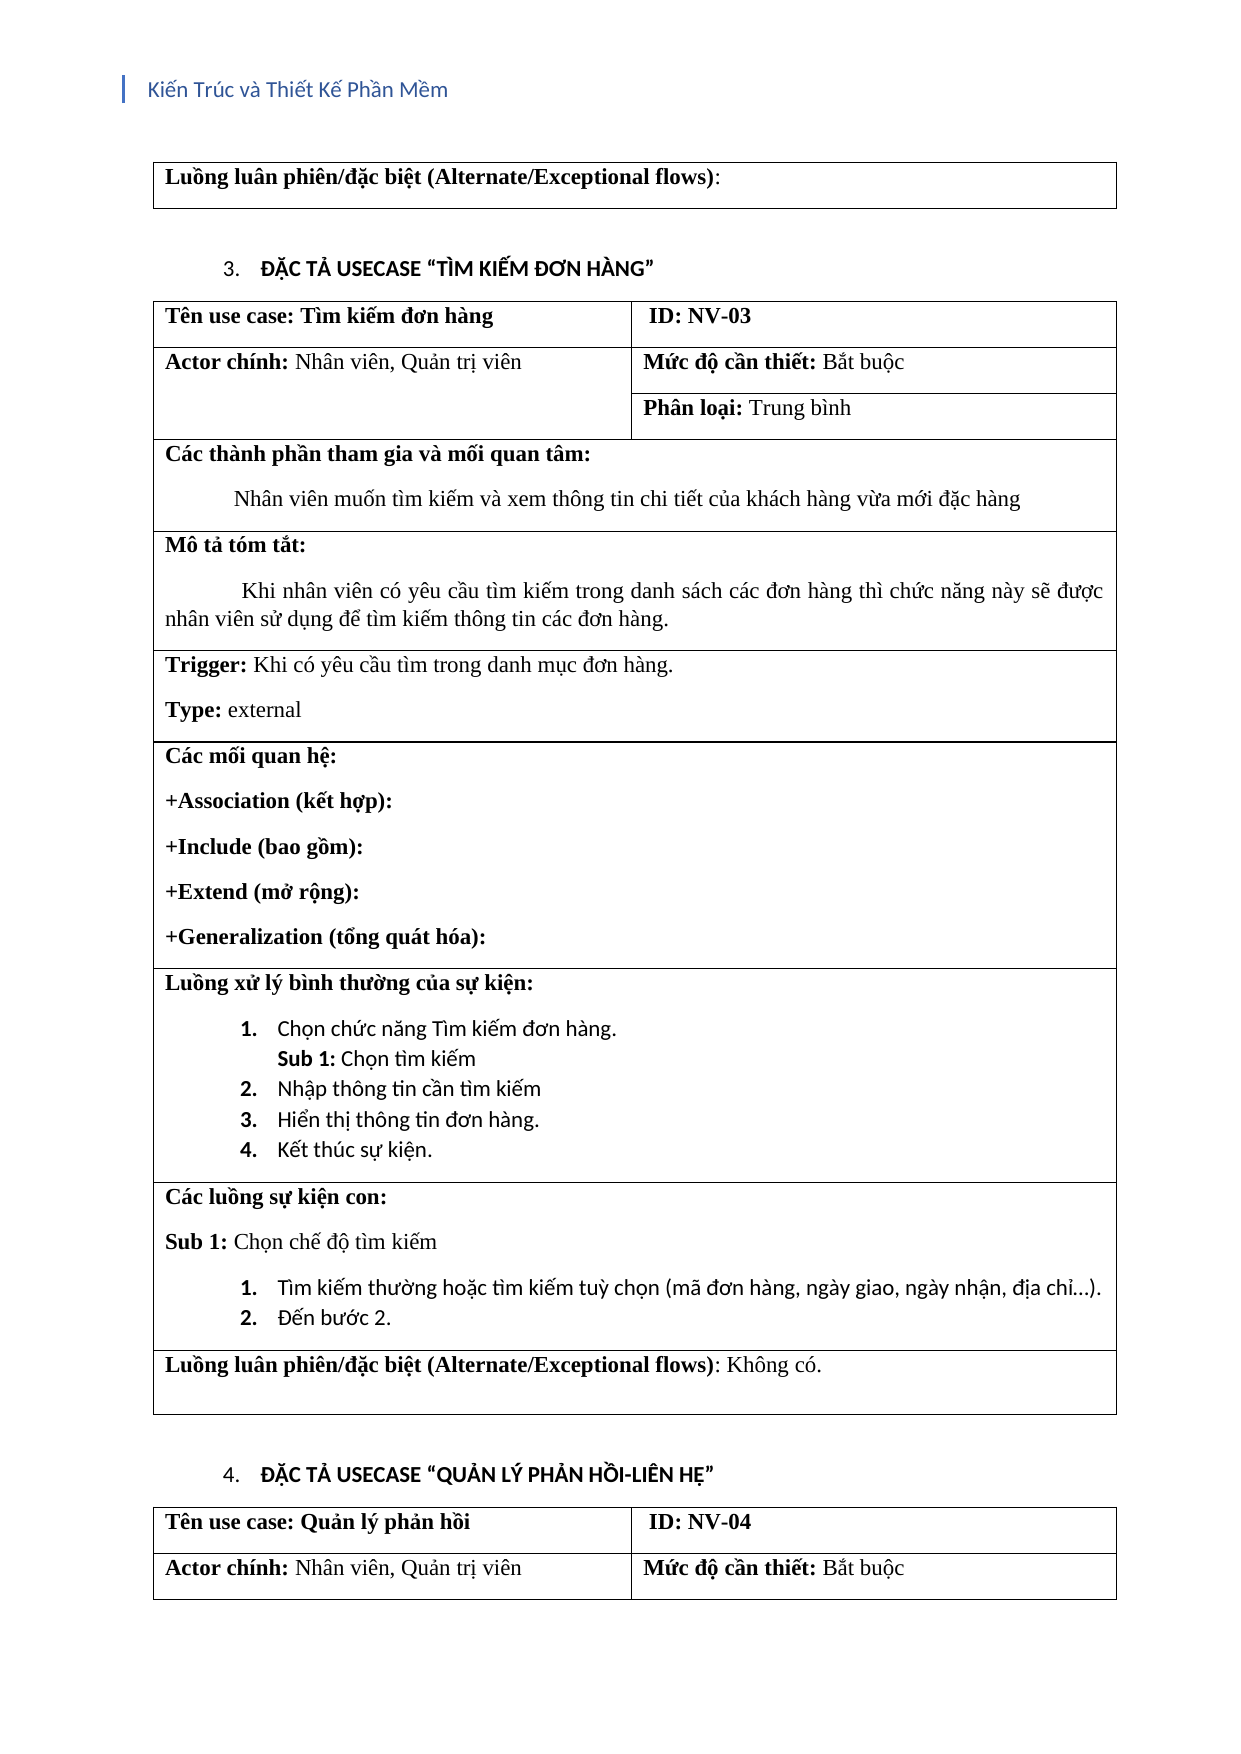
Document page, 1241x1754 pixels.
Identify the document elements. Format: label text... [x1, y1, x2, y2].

table_cell Luồng xử lý bình thường của sự kiện: Chọn chức năng Tìm kiếm đơn hàng. Sub 1: Chọn tìm kiếm Nhập thông tin cần tìm kiếm Hiển thị thông tin đơn hàng. Kết thúc sự kiện. [154, 969, 1116, 1182]
table_cell Trigger: Khi có yêu cầu tìm trong danh mục đơn hàng. Type: external [154, 651, 1116, 741]
table_header ID: NV-04 [632, 1508, 1116, 1553]
table_cell Mức độ cần thiết: Bắt buộc [632, 348, 1116, 393]
table_cell Luồng luân phiên/đặc biệt (Alternate/Exceptional flows): [154, 163, 1116, 208]
list ĐẶC TẢ USECASE “TÌM KIẾM ĐƠN HÀNG” [223, 254, 1122, 282]
table_cell Luồng luân phiên/đặc biệt (Alternate/Exceptional flows): Không có. [154, 1351, 1116, 1414]
table_header Tên use case: Quản lý phản hồi [154, 1508, 631, 1553]
list ĐẶC TẢ USECASE “QUẢN LÝ PHẢN HỒI-LIÊN HỆ” [223, 1460, 1122, 1488]
table_cell Mức độ cần thiết: Bắt buộc [632, 1554, 1116, 1599]
table_cell Các mối quan hệ: +Association (kết hợp): +Include (bao gồm): +Extend (mở rộng): +Generalization (tổng quát hóa): [154, 743, 1116, 968]
table_cell Mô tả tóm tắt: Khi nhân viên có yêu cầu tìm kiếm trong danh sách các đơn hàng thì chức năng này sẽ được nhân viên sử dụng để tìm kiếm thông tin các đơn hàng. [154, 532, 1116, 650]
table_cell Các luồng sự kiện con: Sub 1: Chọn chế độ tìm kiếm Tìm kiếm thường hoặc tìm kiếm tuỳ chọn (mã đơn hàng, ngày giao, ngày nhận, địa chỉ…). Đến bước 2. [154, 1183, 1116, 1350]
table_cell Actor chính: Nhân viên, Quản trị viên [154, 348, 631, 439]
table_header ID: NV-03 [632, 302, 1116, 347]
table_cell Phân loại: Trung bình [632, 394, 1116, 439]
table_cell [154, 1554, 631, 1599]
table_cell Các thành phần tham gia và mối quan tâm: Nhân viên muốn tìm kiếm và xem thông tin chi tiết của khách hàng vừa mới đặc hàng [154, 440, 1116, 531]
table_header Tên use case: Tìm kiếm đơn hàng [154, 302, 631, 347]
